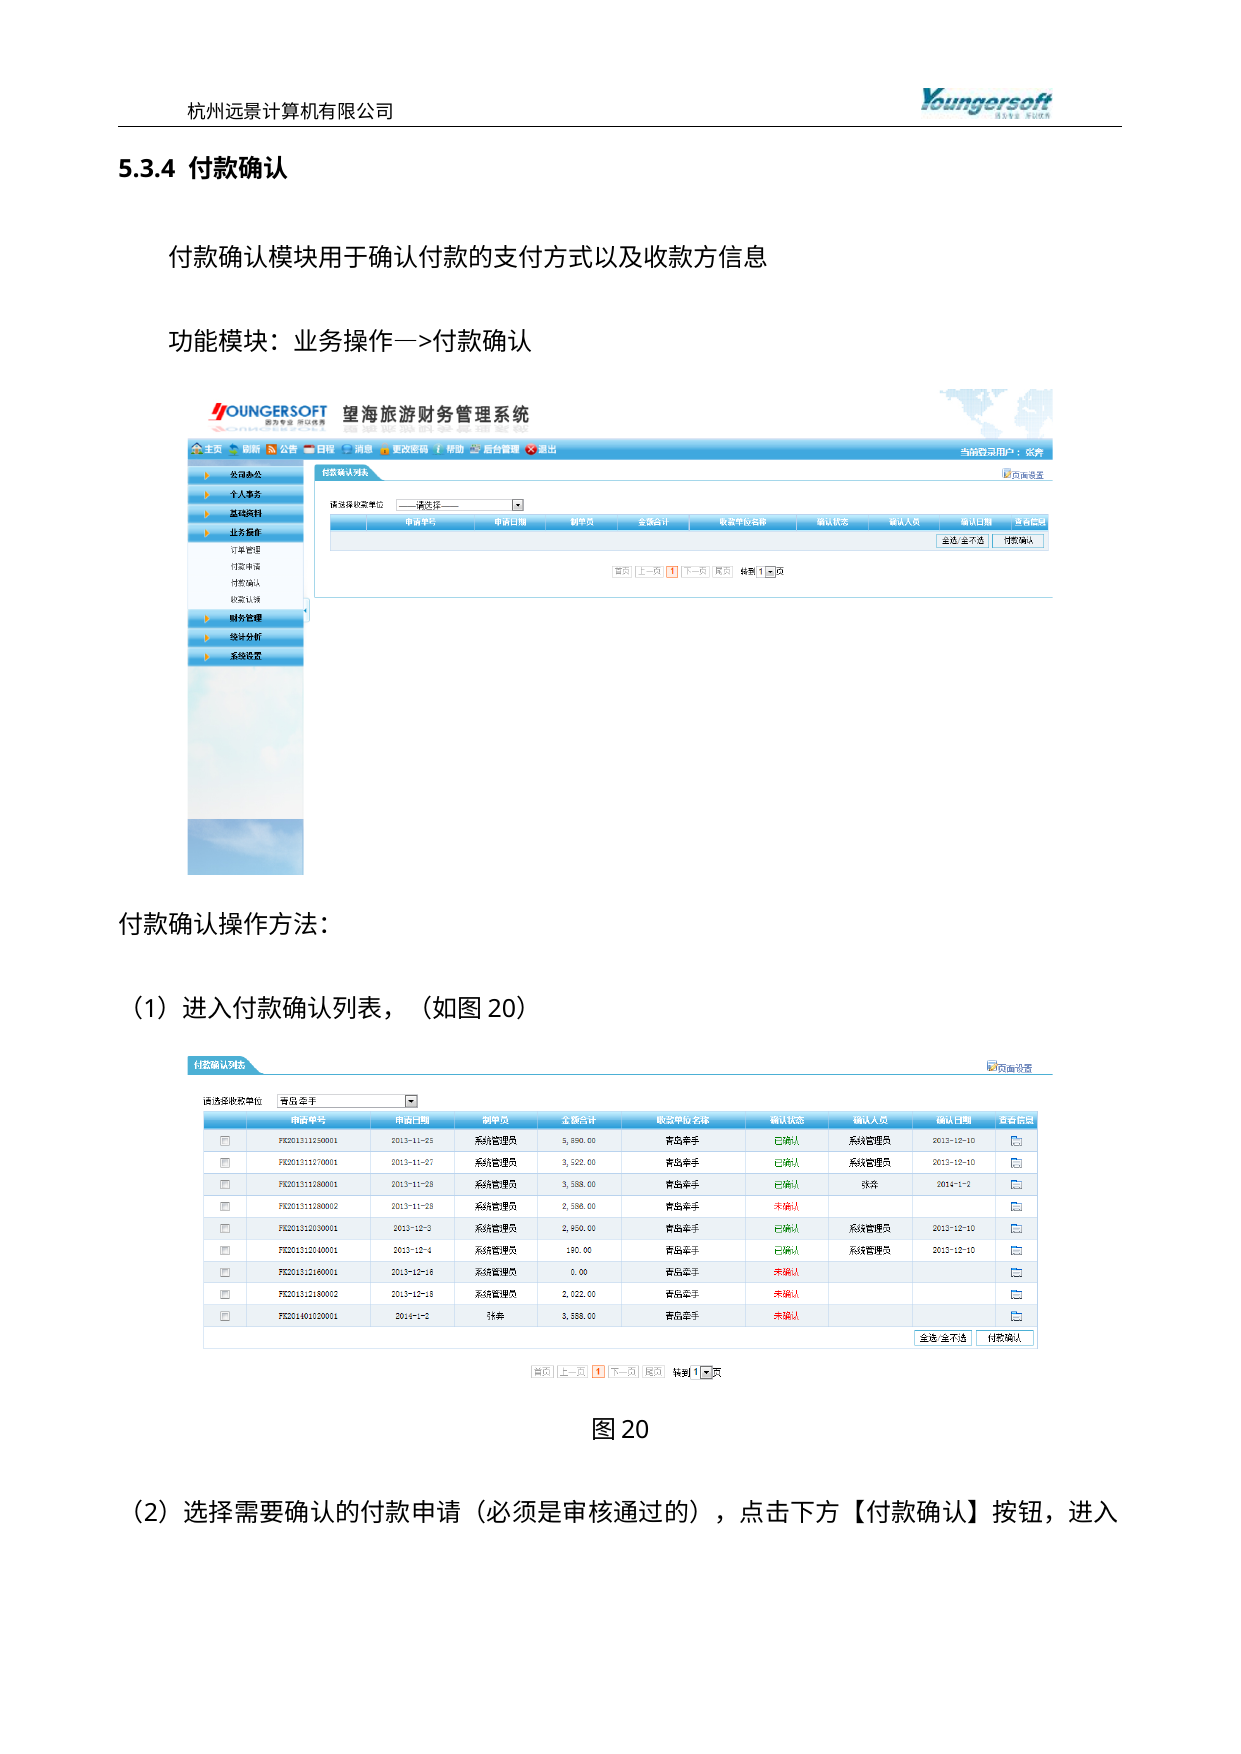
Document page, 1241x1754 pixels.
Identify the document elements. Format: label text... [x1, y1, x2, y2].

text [118, 1478, 1122, 1543]
text 功能模块：业务操作—>付款确认 [118, 307, 1122, 372]
text （1）进入付款确认列表，（如图20） [118, 974, 1122, 1039]
picture [187, 1056, 1053, 1382]
text 图20 [118, 1395, 1122, 1460]
text 付款确认模块用于确认付款的支付方式以及收款方信息 [118, 223, 1122, 288]
picture [921, 88, 1053, 119]
picture [187, 389, 1053, 875]
text 付款确认操作方法： [118, 891, 1122, 956]
subtitle 5.3.4 付款确认 [118, 134, 1122, 199]
